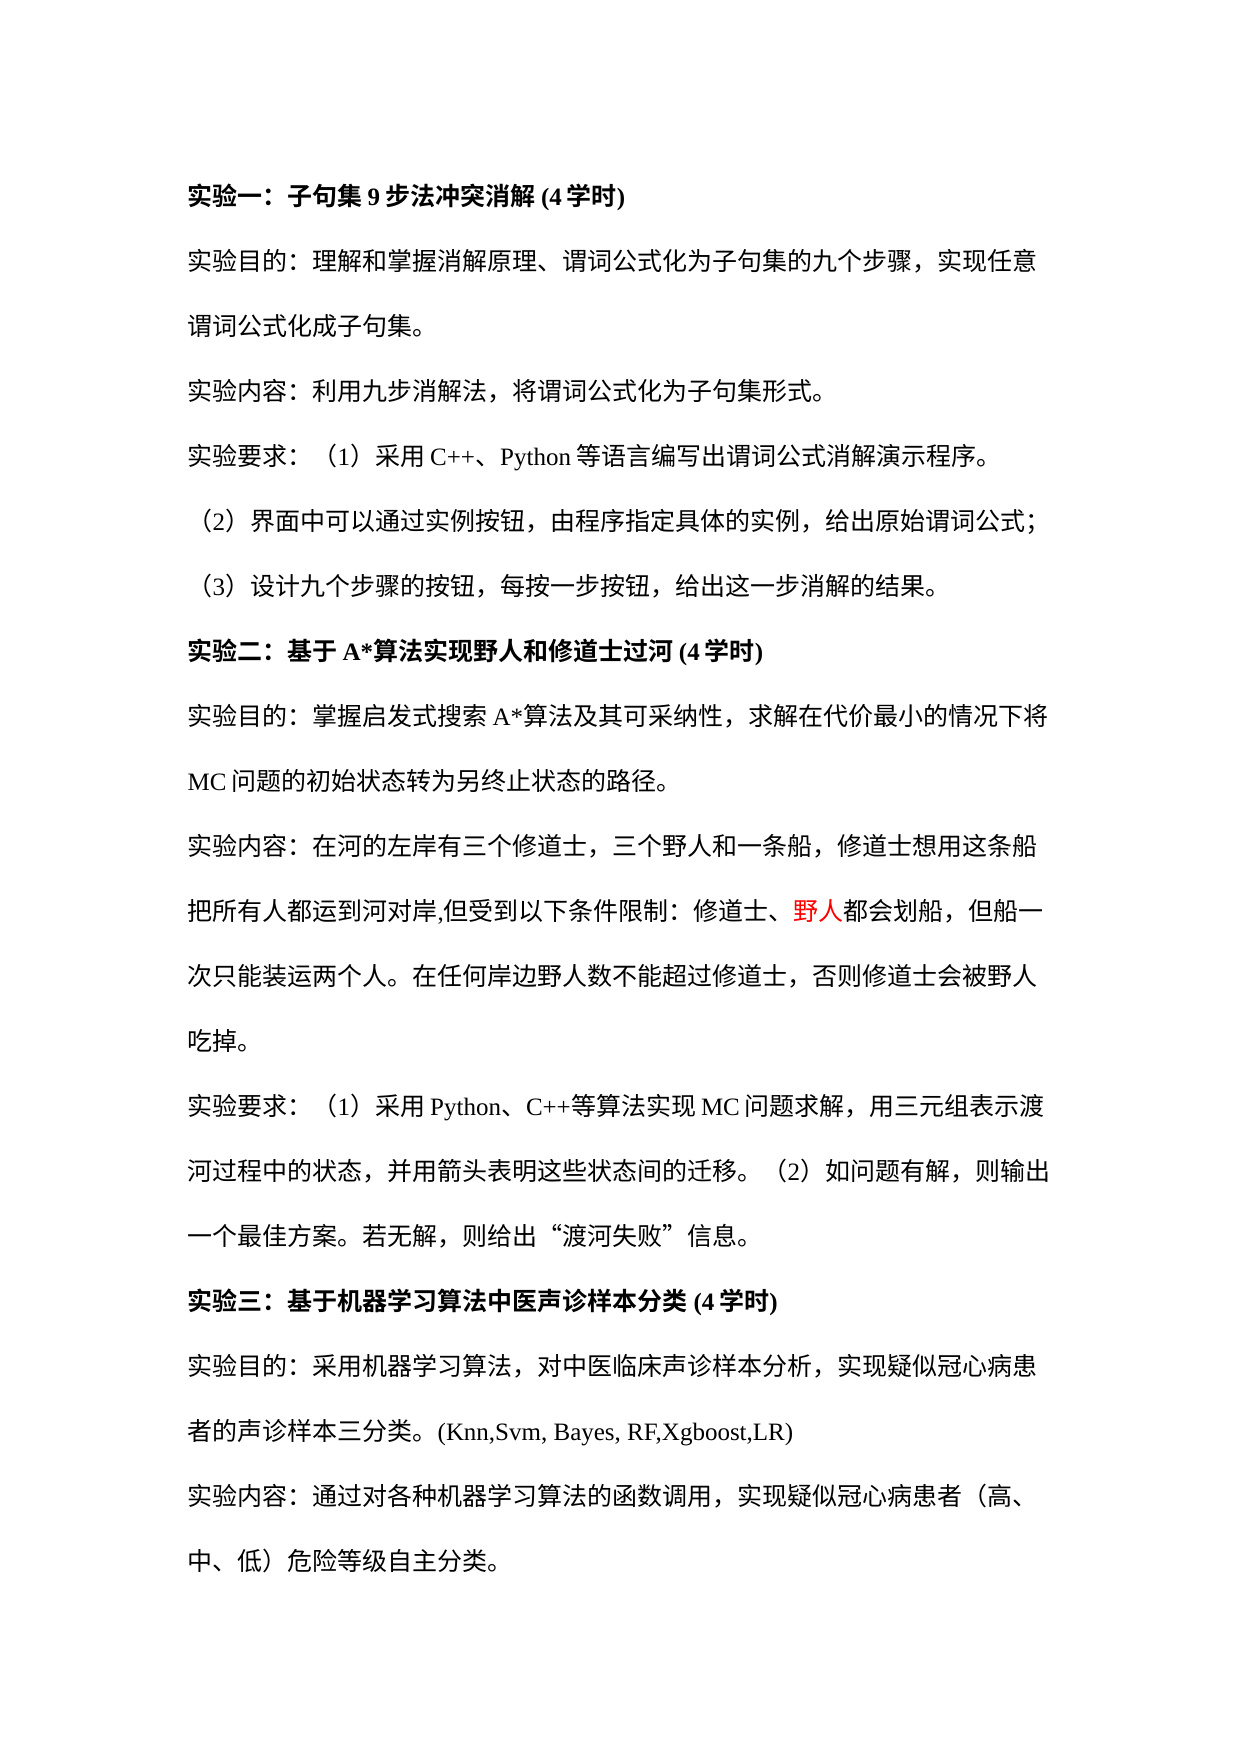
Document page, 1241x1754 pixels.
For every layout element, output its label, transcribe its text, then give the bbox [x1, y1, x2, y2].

text 实验二：基于A*算法实现野人和修道士过河 (4学时) [187, 617, 1053, 682]
text 实验目的：理解和掌握消解原理、谓词公式化为子句集的九个步骤，实现任意谓词公式化成子句集。 [187, 227, 1053, 357]
text 实验内容：通过对各种机器学习算法的函数调用，实现疑似冠心病患者（高、中、低）危险等级自主分类。 [187, 1462, 1053, 1592]
text 实验要求：（1）采用C++、Python等语言编写出谓词公式消解演示程序。（2）界面中可以通过实例按钮，由程序指定具体的实例，给出原始谓词公式；（3）设计九个步骤的按钮，每按一步按钮，给出这一步消解的结果。 [187, 422, 1053, 617]
text 实验要求：（1）采用Python、C++等算法实现MC问题求解，用三元组表示渡河过程中的状态，并用箭头表明这些状态间的迁移。（2）如问题有解，则输出一个最佳方案。若无解，则给出“渡河失败”信息。 [187, 1072, 1053, 1267]
text 实验内容：利用九步消解法，将谓词公式化为子句集形式。 [187, 357, 1053, 422]
text 实验一：子句集9步法冲突消解 (4学时) [187, 162, 1053, 227]
text 实验三：基于机器学习算法中医声诊样本分类 (4学时) [187, 1267, 1053, 1332]
text 实验目的：采用机器学习算法，对中医临床声诊样本分析，实现疑似冠心病患者的声诊样本三分类。(Knn,Svm, Bayes, RF,Xgboost,LR) [187, 1332, 1053, 1462]
text 实验内容：在河的左岸有三个修道士，三个野人和一条船，修道士想用这条船把所有人都运到河对岸,但受到以下条件限制：修道士、野人都会划船，但船一次只能装运两个人。在任何岸边野人数不能超过修道士，否则修道士会被野人吃掉。 [187, 812, 1053, 1072]
text 实验目的：掌握启发式搜索A*算法及其可采纳性，求解在代价最小的情况下将MC问题的初始状态转为另终止状态的路径。 [187, 682, 1053, 812]
